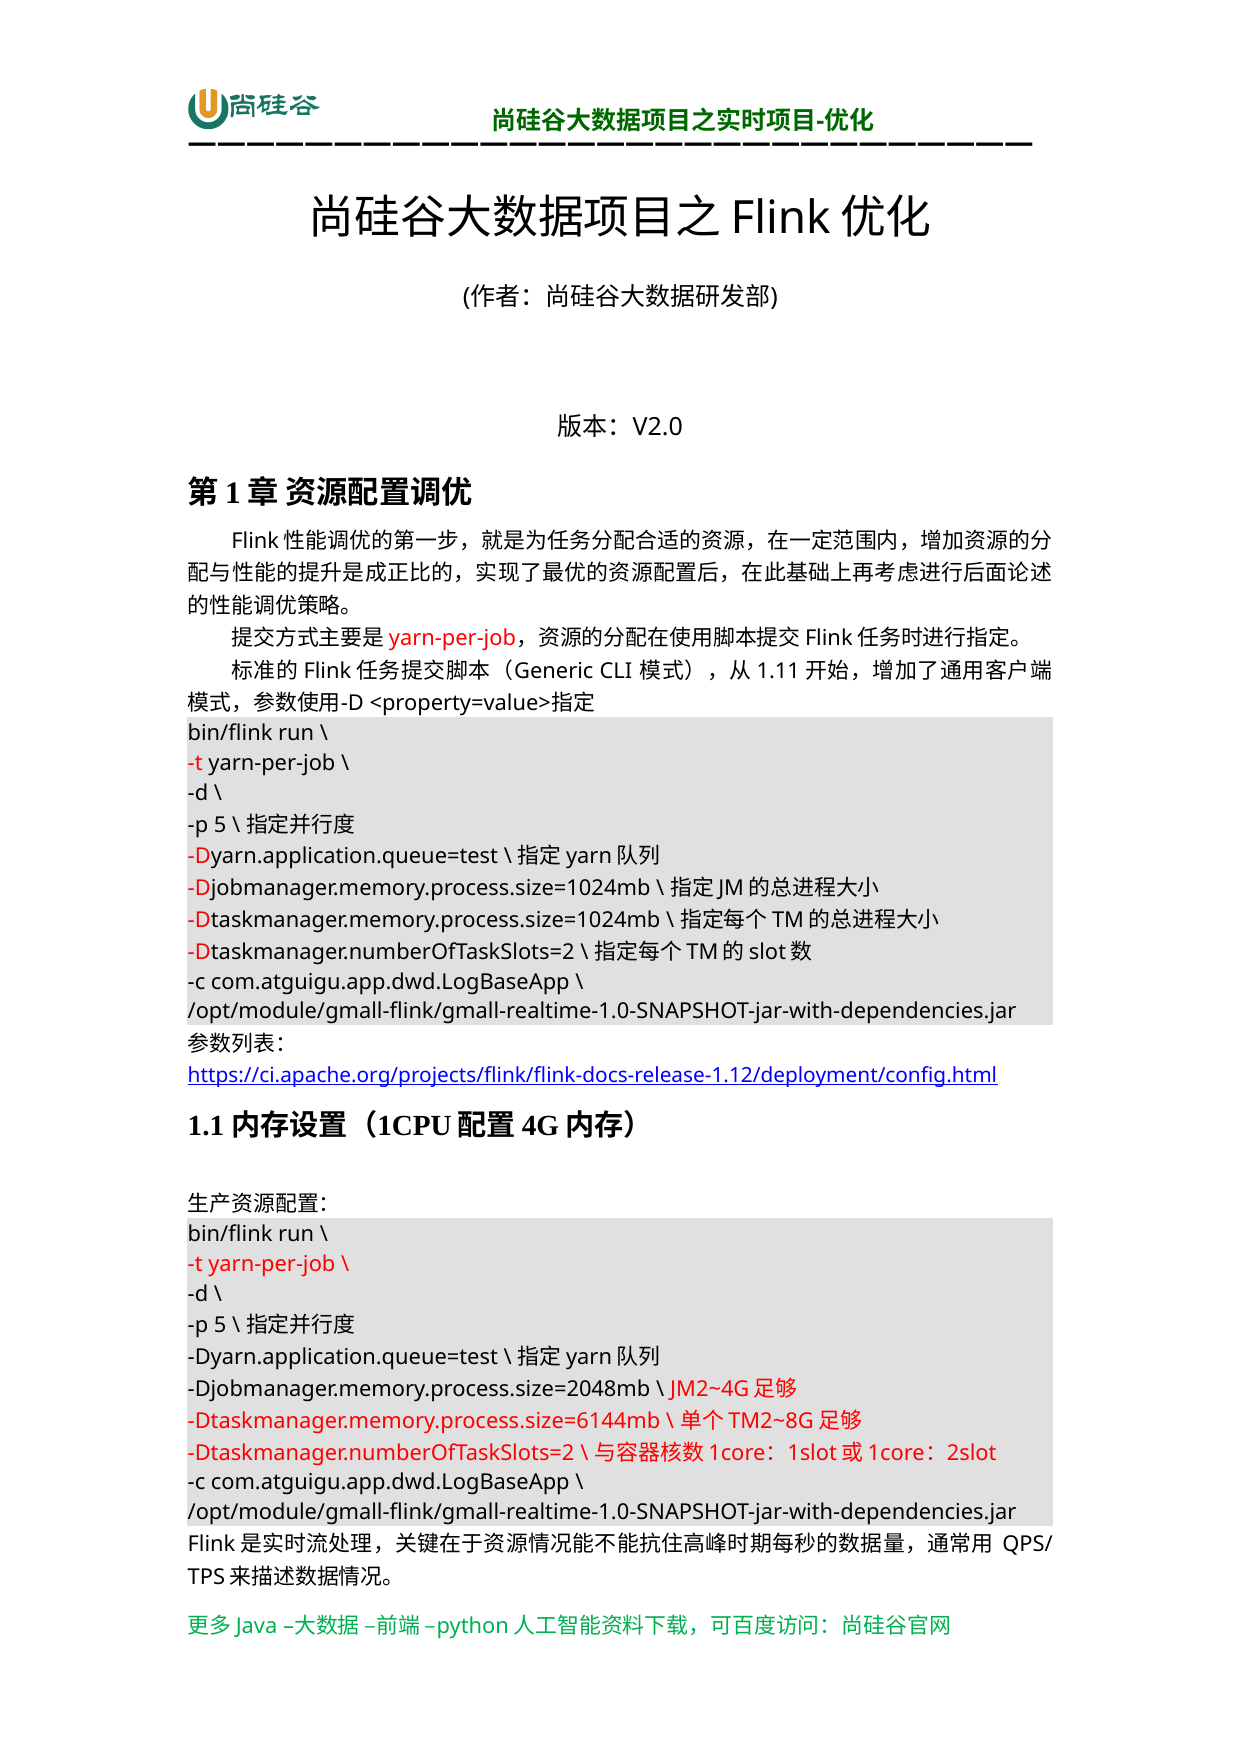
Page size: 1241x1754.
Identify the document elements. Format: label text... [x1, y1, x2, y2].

text /opt/module/gmall-flink/gmall-realtime-1.0-SNAPSHOT-jar-with-dependencies.jar [187, 995, 1053, 1025]
text -p 5 \ 指定并行度 [187, 1307, 1053, 1339]
text 提交方式主要是yarn-per-job，资源的分配在使用脚本提交Flink任务时进行指定。 [187, 620, 1053, 652]
subtitle 第1章 资源配置调优 [187, 457, 1053, 522]
text -Dyarn.application.queue=test \ 指定yarn队列 [187, 1339, 1053, 1371]
text bin/flink run \ [187, 717, 1053, 747]
text /opt/module/gmall-flink/gmall-realtime-1.0-SNAPSHOT-jar-with-dependencies.jar [187, 1496, 1053, 1526]
text bin/flink run \ [187, 1218, 1053, 1248]
text -p 5 \ 指定并行度 [187, 807, 1053, 838]
text -c com.atguigu.app.dwd.LogBaseApp \ [187, 966, 1053, 995]
text -Dtaskmanager.numberOfTaskSlots=2 \ 与容器核数1core：1slot或1core：2slot [187, 1434, 1053, 1466]
subtitle 1.1 内存设置（1CPU配置4G内存） [187, 1090, 1053, 1155]
text -Dtaskmanager.memory.process.size=6144mb \ 单个TM2~8G足够 [187, 1403, 1053, 1434]
text -Dtaskmanager.numberOfTaskSlots=2 \ 指定每个TM的slot数 [187, 934, 1053, 966]
text -Dyarn.application.queue=test \ 指定yarn队列 [187, 838, 1053, 870]
text Flink是实时流处理，关键在于资源情况能不能抗住高峰时期每秒的数据量，通常用QPS/TPS来描述数据情况。 [187, 1526, 1053, 1591]
list 生产资源配置： [187, 1186, 1053, 1218]
text -t yarn-per-job \ [187, 747, 1053, 777]
picture [187, 88, 321, 130]
text https://ci.apache.org/projects/flink/flink-docs-release-1.12/deployment/config.html [187, 1058, 1053, 1090]
text -Djobmanager.memory.process.size=1024mb \ 指定JM的总进程大小 [187, 870, 1053, 902]
text (作者：尚硅谷大数据研发部) [187, 262, 1053, 327]
text Flink性能调优的第一步，就是为任务分配合适的资源，在一定范围内，增加资源的分配与性能的提升是成正比的，实现了最优的资源配置后，在此基础上再考虑进行后面论述的性能调优策略。 [187, 522, 1053, 620]
text 版本：V2.0 [187, 392, 1053, 457]
text 参数列表： [187, 1025, 1053, 1058]
text -d \ [187, 1278, 1053, 1307]
text -Dtaskmanager.memory.process.size=1024mb \ 指定每个TM的总进程大小 [187, 902, 1053, 934]
text -d \ [187, 777, 1053, 807]
text 尚硅谷大数据项目之Flink优化 [187, 165, 1053, 262]
text -Djobmanager.memory.process.size=2048mb \ JM2~4G足够 [187, 1371, 1053, 1403]
text 标准的Flink任务提交脚本（Generic CLI 模式），从1.11开始，增加了通用客户端模式，参数使用-D <property=value>指定 [187, 652, 1053, 717]
text -t yarn-per-job \ [187, 1248, 1053, 1278]
text -c com.atguigu.app.dwd.LogBaseApp \ [187, 1466, 1053, 1496]
